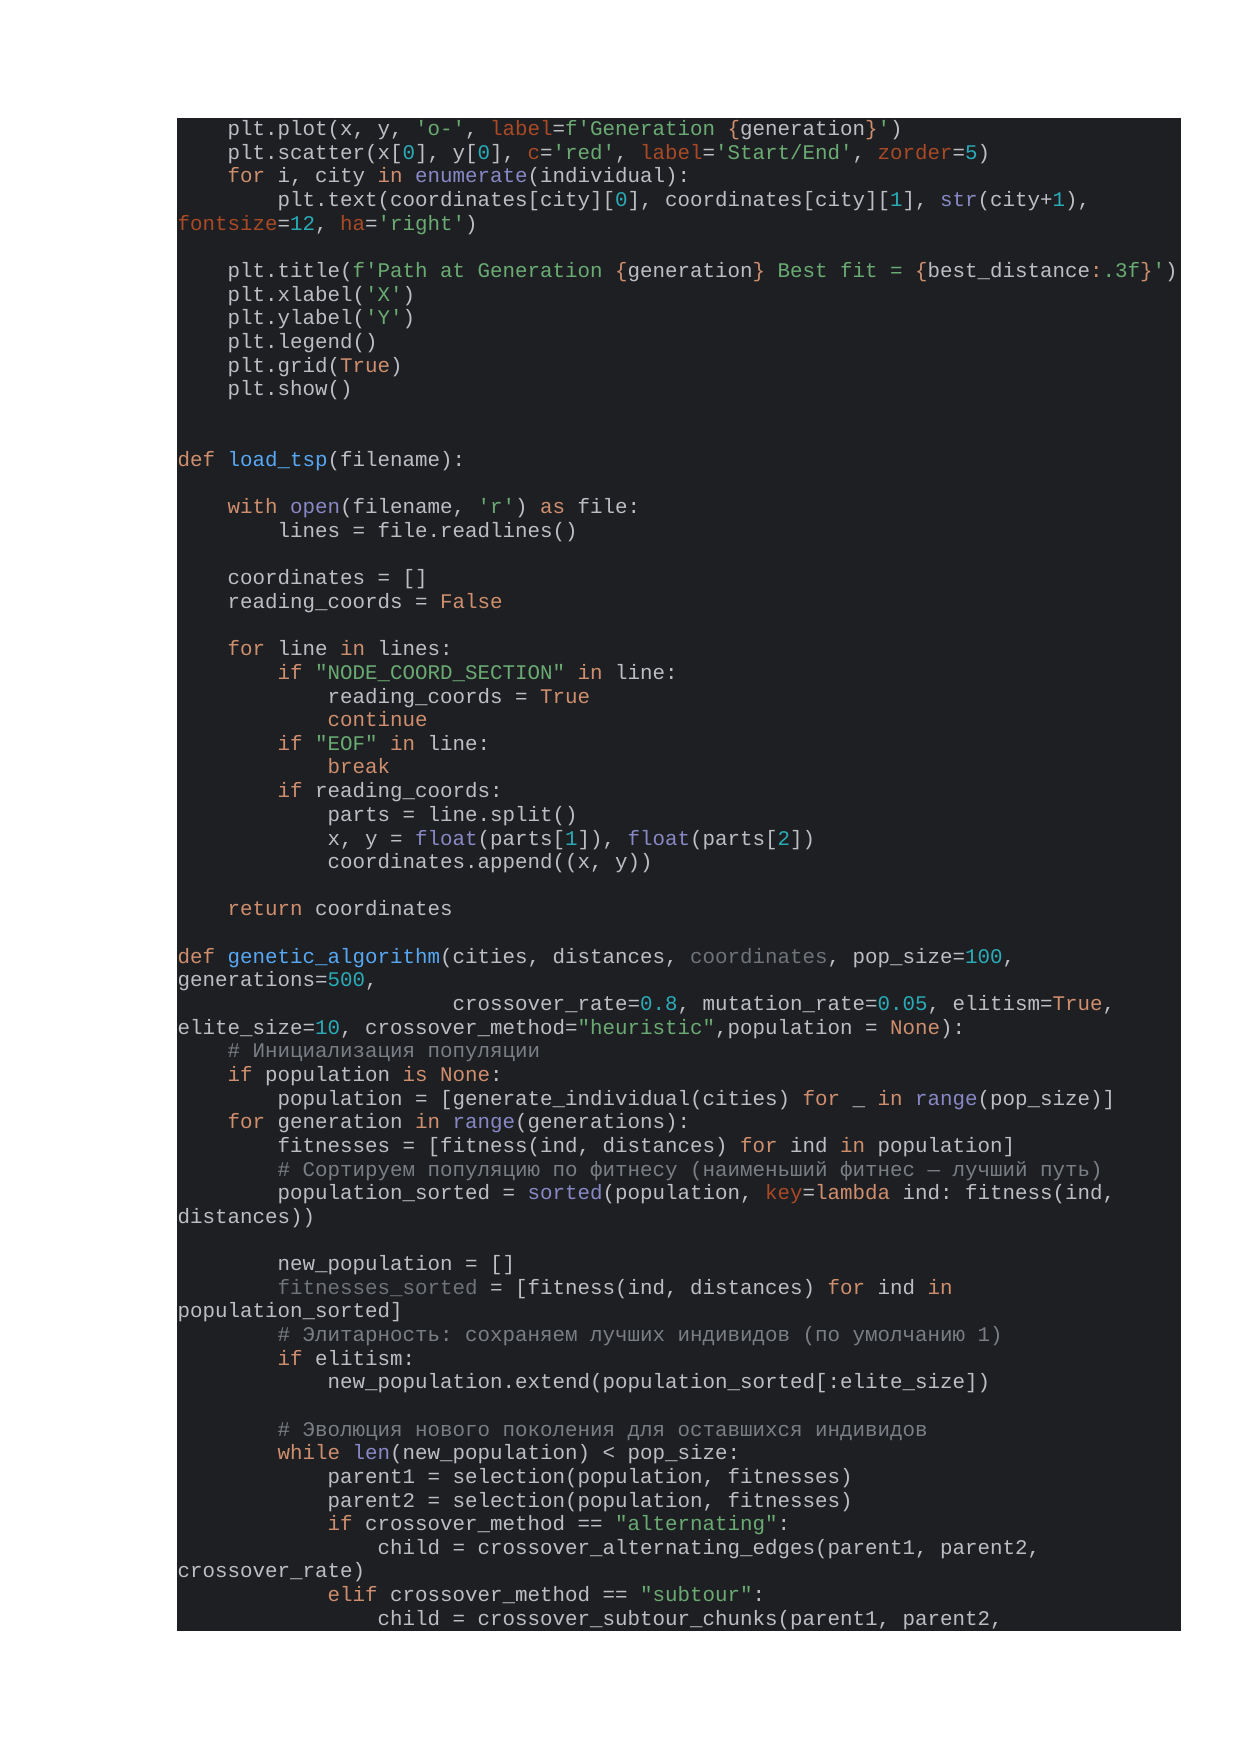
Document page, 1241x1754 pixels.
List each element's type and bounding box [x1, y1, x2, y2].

text [177, 118, 1181, 1631]
